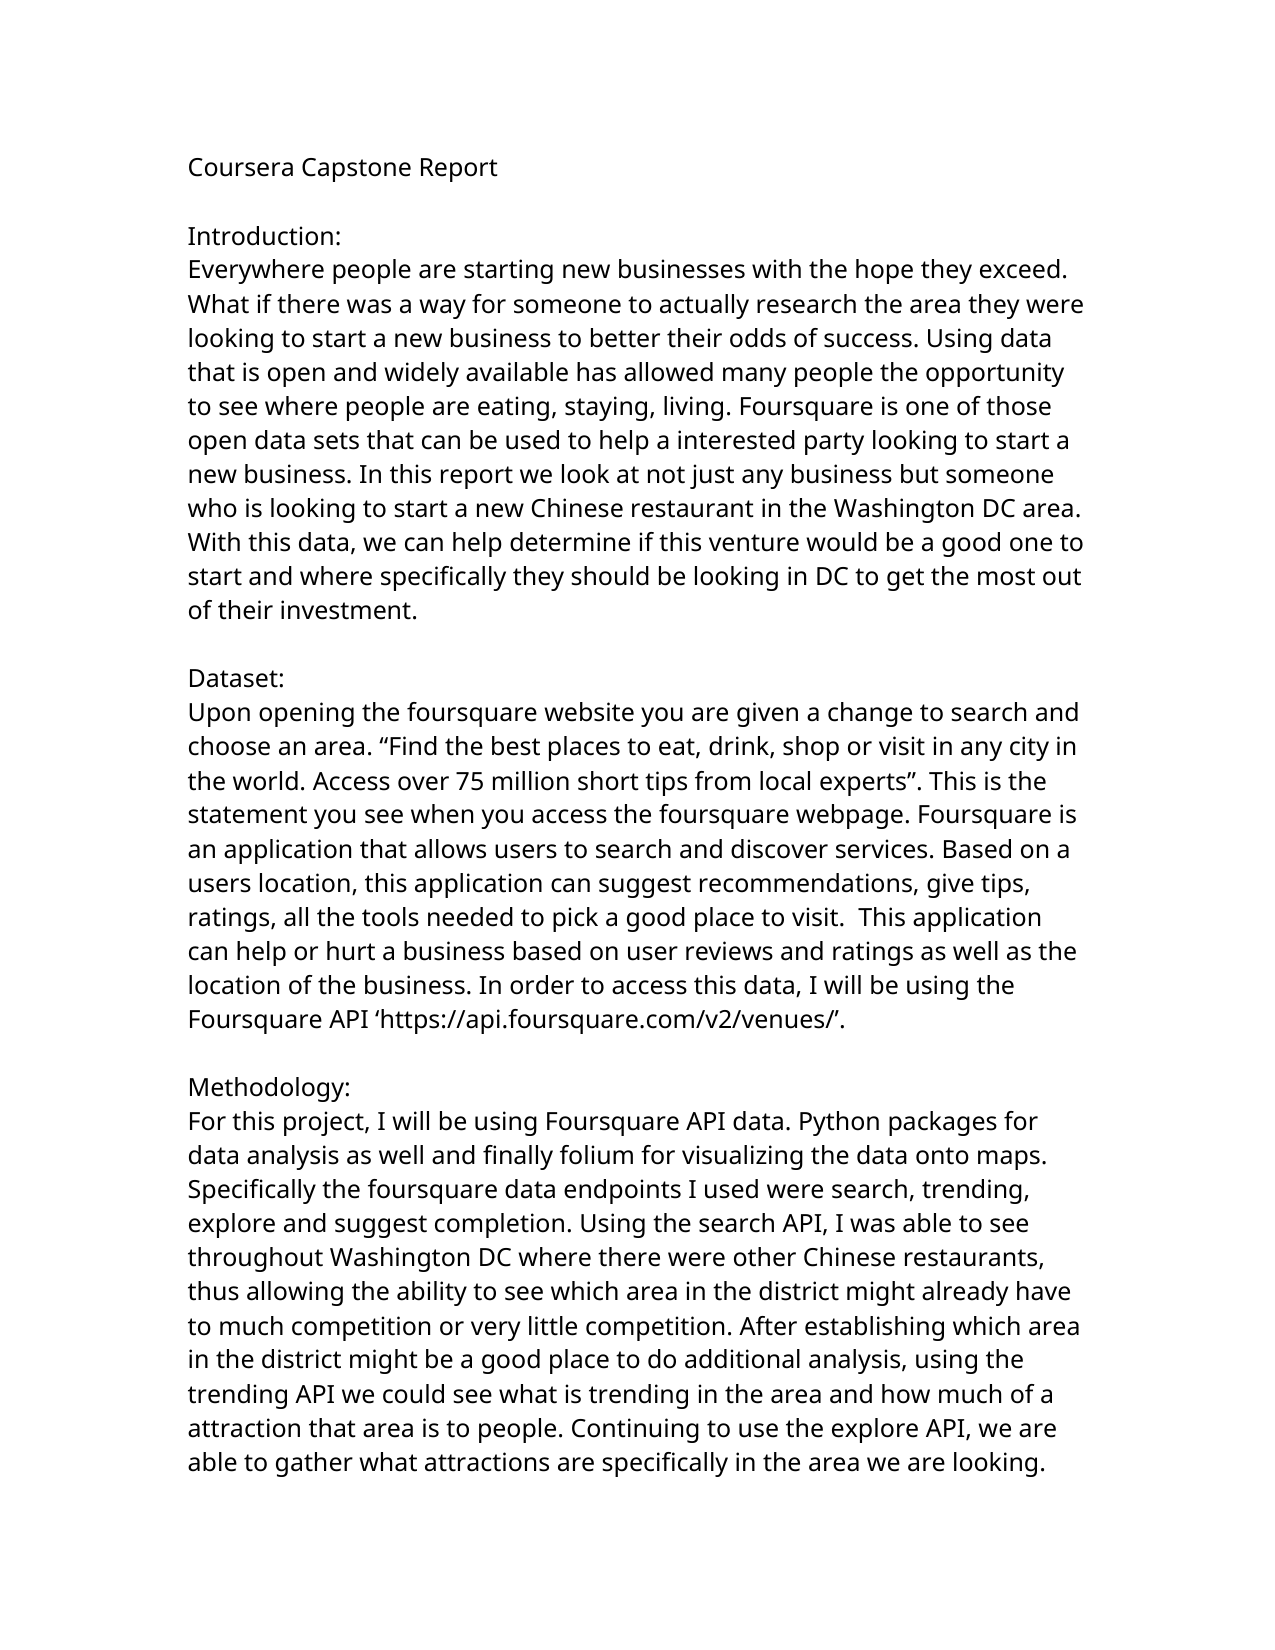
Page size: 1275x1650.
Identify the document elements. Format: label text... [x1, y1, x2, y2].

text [187, 1104, 1087, 1478]
text Upon opening the foursquare website you are given a change to search and choose an area. “Find the best places to eat, drink, shop or visit in any city in the world. Access over 75 million short tips from local experts”. This is the statement you see when you access the foursquare webpage. Foursquare is an application that allows users to search and discover services. Based on a users location, this application can suggest recommendations, give tips, ratings, all the tools needed to pick a good place to visit. This application can help or hurt a business based on user reviews and ratings as well as the location of the business. In order to access this data, I will be using the Foursquare API ‘https://api.foursquare.com/v2/venues/’. [187, 695, 1087, 1036]
text Introduction: [187, 218, 1087, 252]
text Coursera Capstone Report [187, 150, 1087, 184]
text Methodology: [187, 1070, 1087, 1104]
text Dataset: [187, 661, 1087, 695]
text Everywhere people are starting new businesses with the hope they exceed. What if there was a way for someone to actually research the area they were looking to start a new business to better their odds of success. Using data that is open and widely available has allowed many people the opportunity to see where people are eating, staying, living. Foursquare is one of those open data sets that can be used to help a interested party looking to start a new business. In this report we look at not just any business but someone who is looking to start a new Chinese restaurant in the Washington DC area. With this data, we can help determine if this venture would be a good one to start and where specifically they should be looking in DC to get the most out of their investment. [187, 252, 1087, 627]
